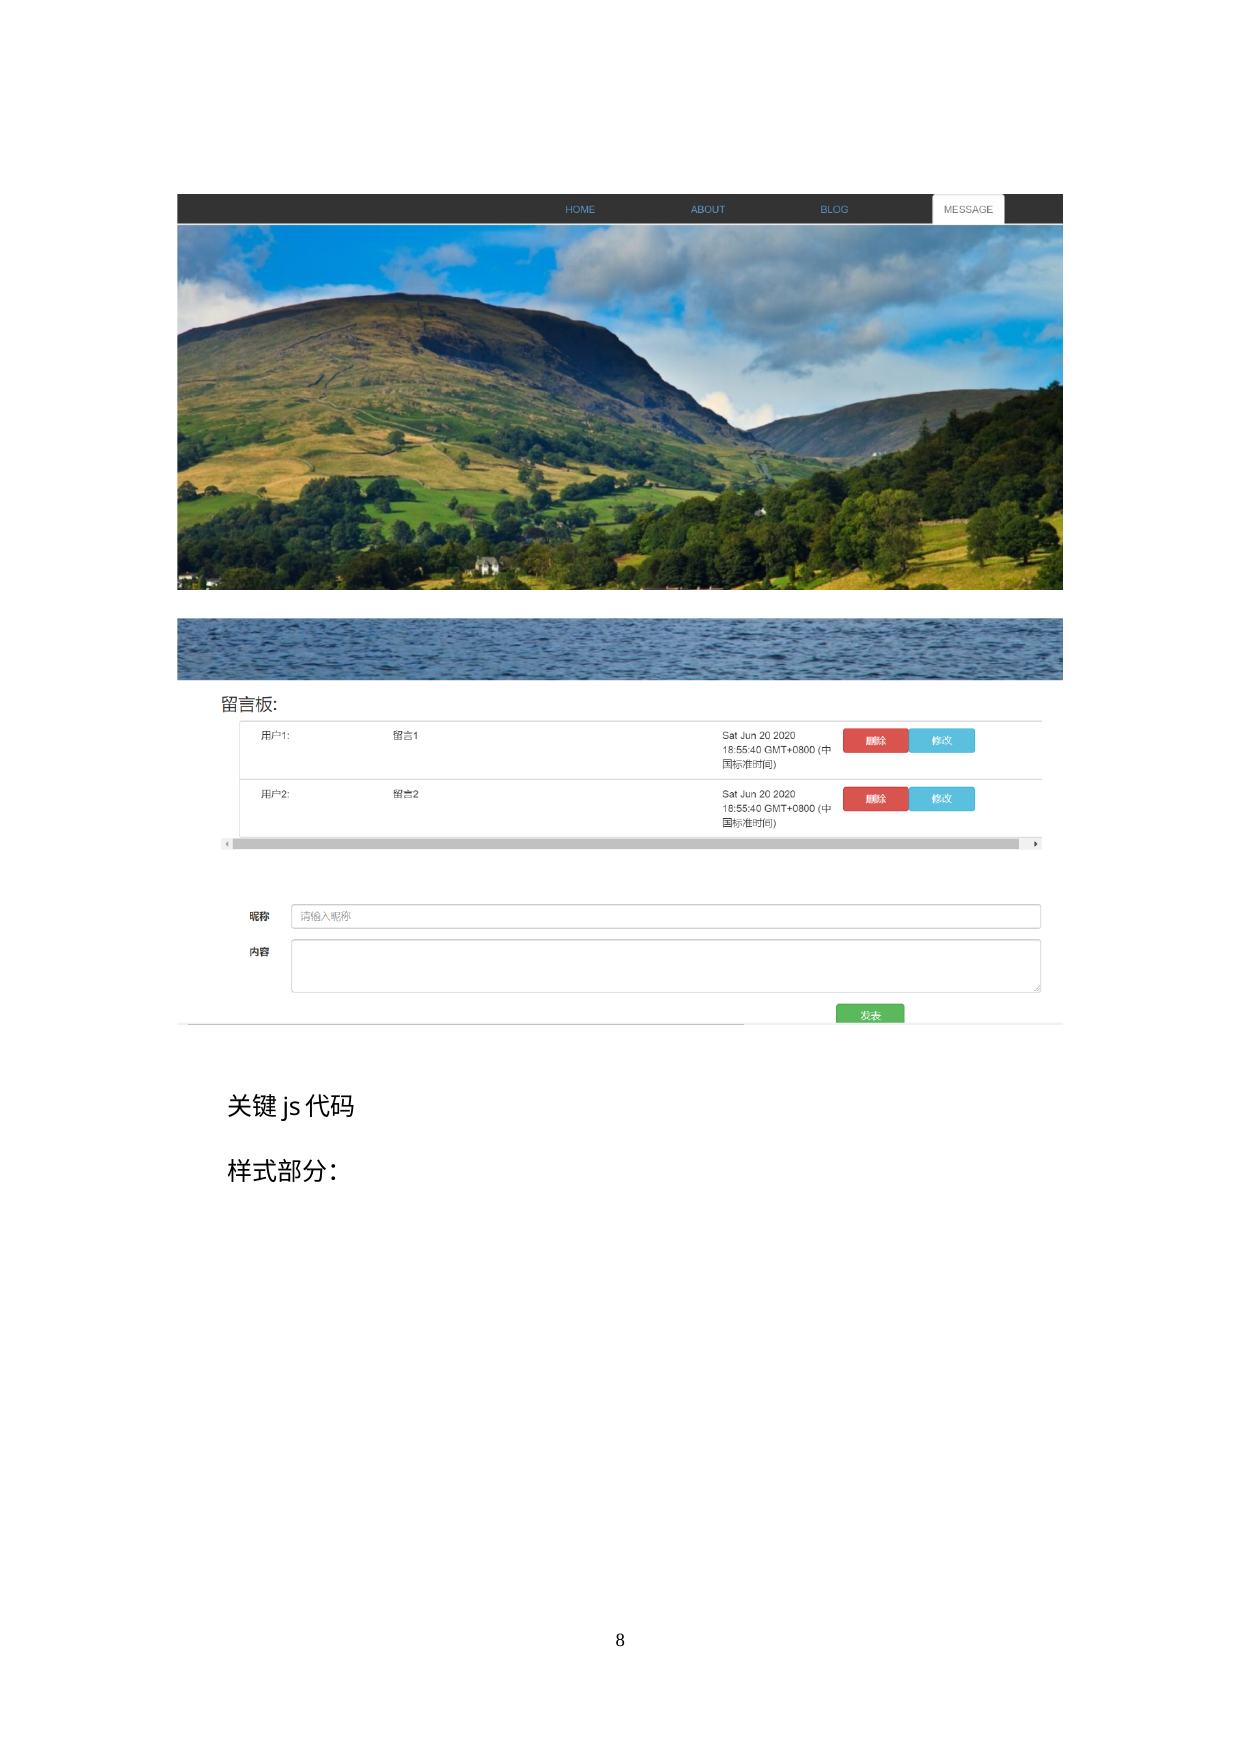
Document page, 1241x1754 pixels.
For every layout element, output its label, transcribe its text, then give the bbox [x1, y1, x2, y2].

picture [177, 617, 1063, 1025]
text 样式部分： [177, 1137, 1063, 1202]
text 关键js代码 [177, 1072, 1063, 1137]
picture [177, 194, 1063, 590]
